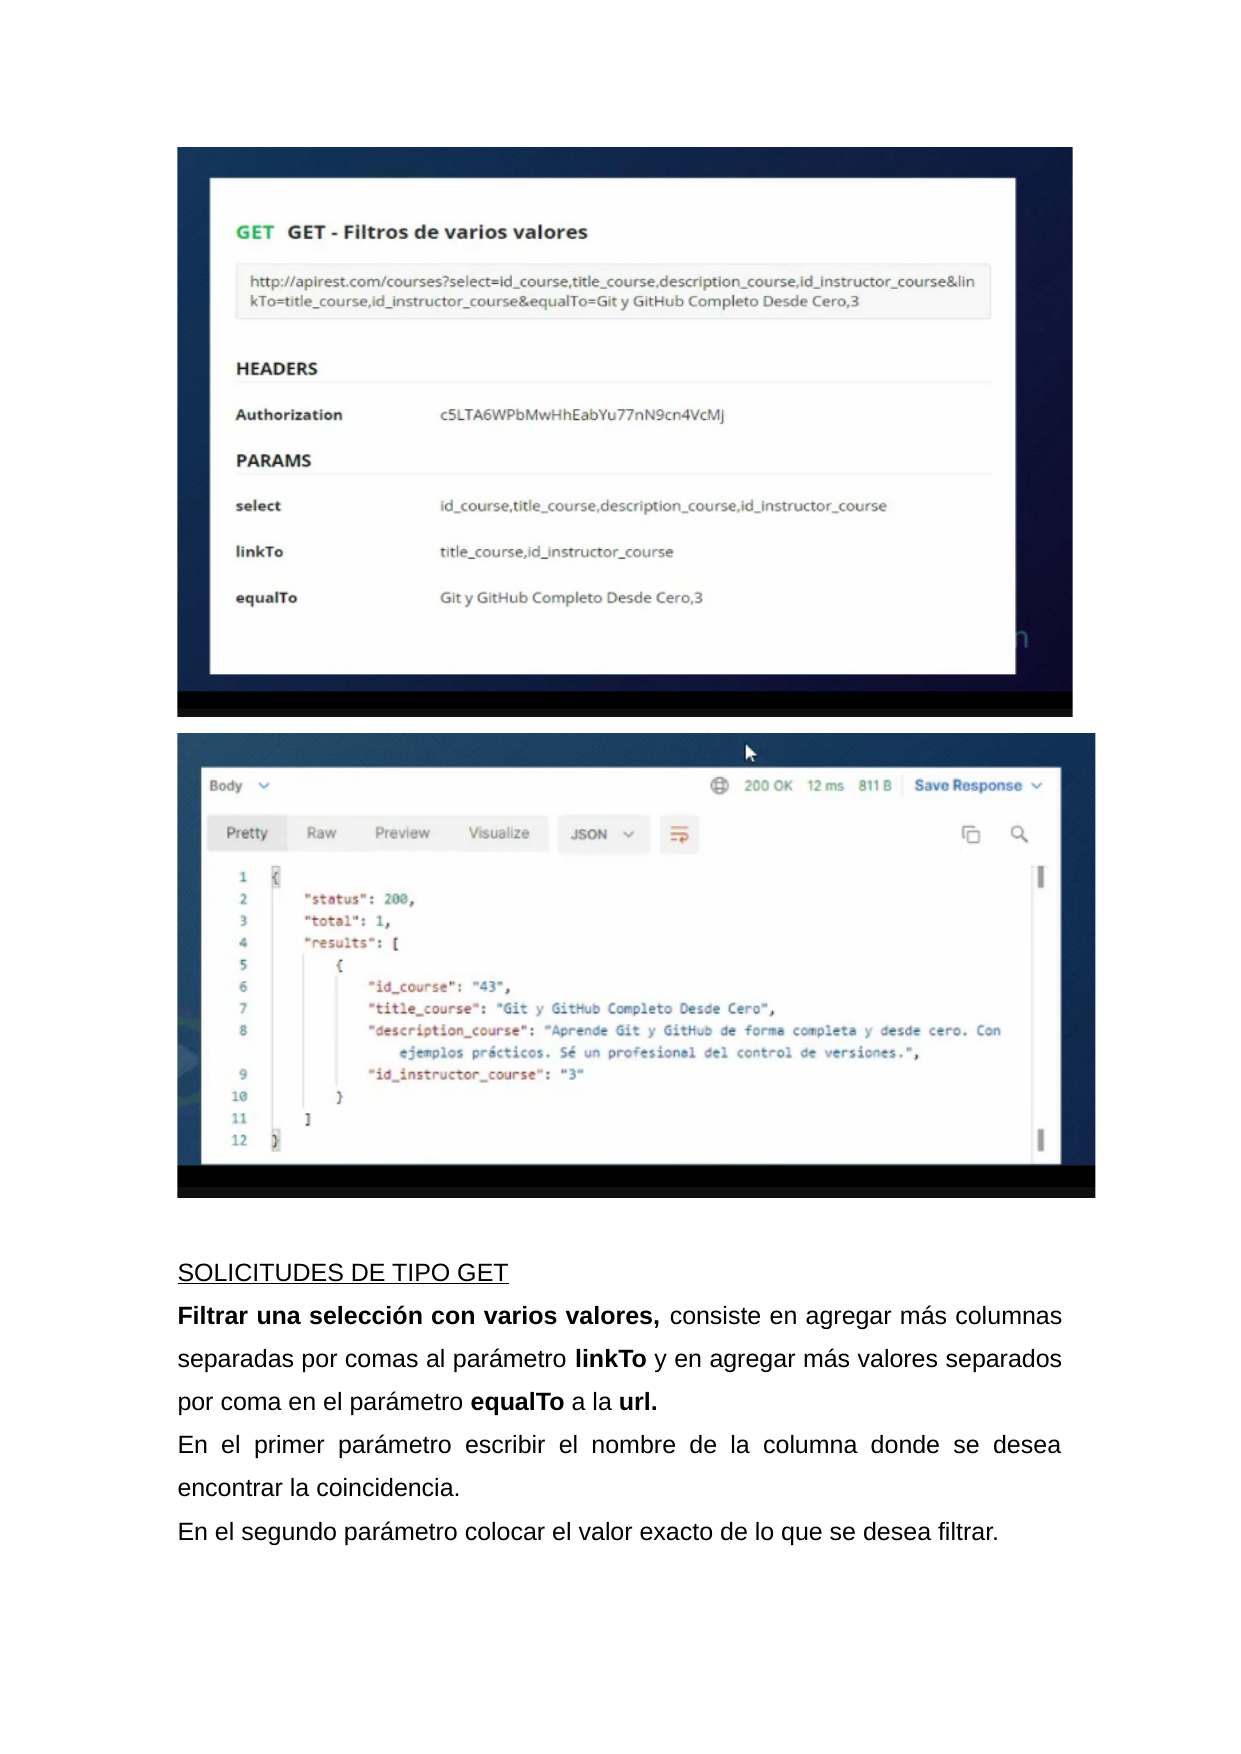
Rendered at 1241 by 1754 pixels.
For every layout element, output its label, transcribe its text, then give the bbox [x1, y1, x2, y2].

text En el primer parámetro escribir el nombre de la columna donde se desea encontrar la coincidencia. [177, 1430, 1063, 1502]
picture [177, 733, 1096, 1198]
text SOLICITUDES DE TIPO GET [177, 1258, 1063, 1287]
text Filtrar una selección con varios valores, consiste en agregar más columnas separadas por comas al parámetro linkTo y en agregar más valores separados por coma en el parámetro equalTo a la url. [177, 1301, 1063, 1416]
picture [177, 147, 1073, 717]
text En el segundo parámetro colocar el valor exacto de lo que se desea filtrar. [177, 1517, 1063, 1545]
